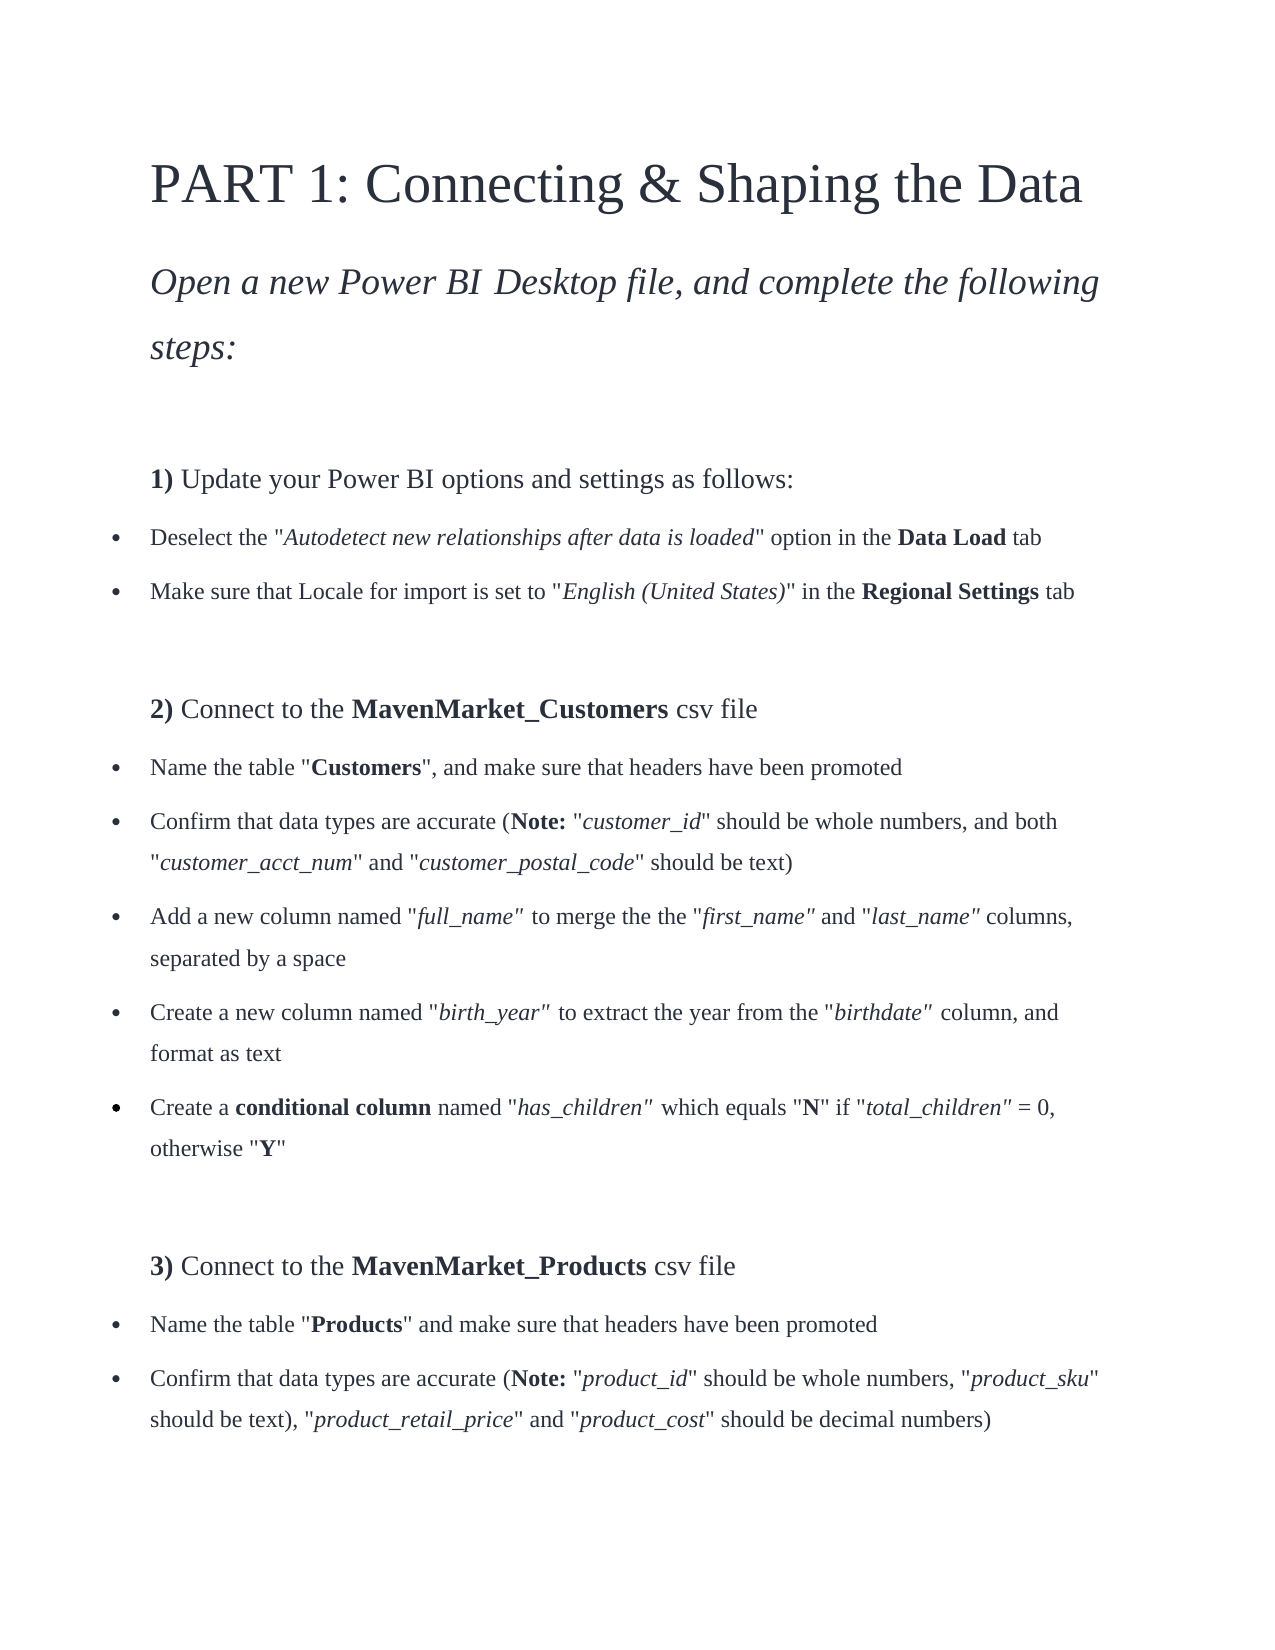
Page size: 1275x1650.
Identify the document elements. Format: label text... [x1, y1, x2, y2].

list Confirm that data types are accurate (Note: "customer_id" should be whole numbers, and both "customer_acct_num" and "customer_postal_code" should be text) [112, 807, 1125, 876]
text Open a new Power BI Desktop file, and complete the following steps: [150, 259, 1125, 367]
list Name the table "Products" and make sure that headers have been promoted [112, 1310, 1125, 1338]
list Make sure that Locale for import is set to "English (United States)" in the Regional Settings tab [112, 577, 1125, 605]
list Create a conditional column named "has_children" which equals "N" if "total_children" = 0, otherwise "Y" [112, 1093, 1125, 1162]
list Name the table "Customers", and make sure that headers have been promoted [112, 753, 1125, 781]
list Deselect the "Autodetect new relationships after data is loaded" option in the Data Load tab [112, 523, 1125, 551]
list Create a new column named "birth_year" to extract the year from the "birthdate" column, and format as text [112, 997, 1125, 1066]
list Add a new column named "full_name" to merge the the "first_name" and "last_name" columns, separated by a space [112, 902, 1125, 971]
text PART 1: Connecting & Shaping the Data [150, 150, 1125, 215]
list Confirm that data types are accurate (Note: "product_id" should be whole numbers, "product_sku" should be text), "product_retail_price" and "product_cost" should be decimal numbers) [112, 1364, 1125, 1433]
text 2) Connect to the MavenMarket_Customers csv file [150, 692, 1125, 724]
text 3) Connect to the MavenMarket_Products csv file [150, 1249, 1125, 1281]
text 1) Update your Power BI options and settings as follows: [150, 462, 1125, 495]
